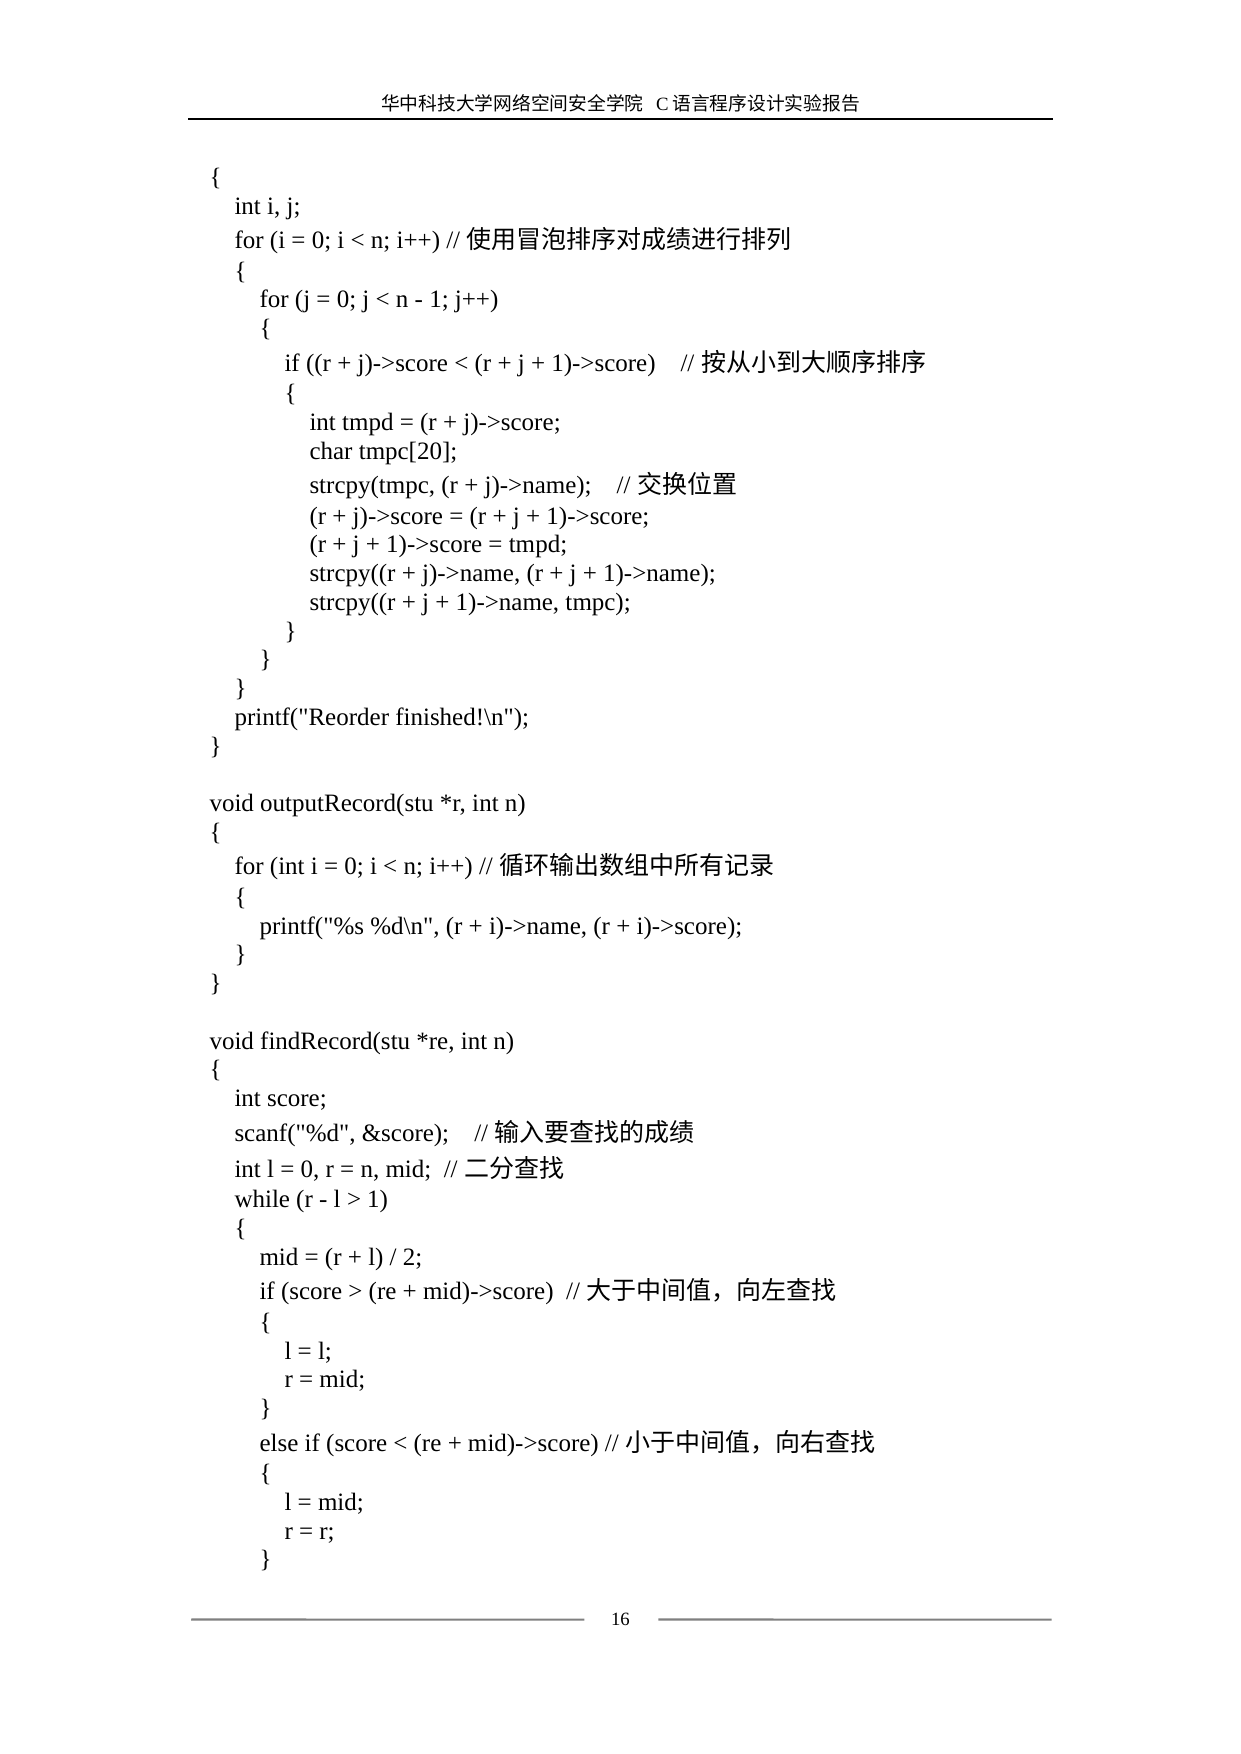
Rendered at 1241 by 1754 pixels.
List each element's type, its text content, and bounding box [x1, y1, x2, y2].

text { [209, 313, 1053, 342]
text strcpy(tmpc, (r + j)->name); // 交换位置 [209, 464, 1053, 501]
text } [209, 644, 1053, 673]
text } [209, 673, 1053, 702]
text { [209, 817, 1053, 846]
text char tmpc[20]; [209, 436, 1053, 464]
text } [209, 731, 1053, 759]
text int l = 0, r = n, mid; // 二分查找 [209, 1148, 1053, 1184]
text } [209, 939, 1053, 968]
text { [209, 1054, 1053, 1083]
text printf("Reorder finished!\n"); [209, 702, 1053, 731]
text { [209, 256, 1053, 284]
text { [209, 882, 1053, 911]
text else if (score < (re + mid)->score) // 小于中间值，向右查找 [209, 1422, 1053, 1458]
text printf("%s %d\n", (r + i)->name, (r + i)->score); [209, 911, 1053, 939]
text scanf("%d", &score); // 输入要查找的成绩 [209, 1112, 1053, 1148]
text for (int i = 0; i < n; i++) // 循环输出数组中所有记录 [209, 846, 1053, 882]
text int score; [209, 1083, 1053, 1112]
text (r + j + 1)->score = tmpd; [209, 529, 1053, 558]
text { [209, 1213, 1053, 1242]
text int tmpd = (r + j)->score; [209, 407, 1053, 436]
text } [209, 1544, 1053, 1573]
text } [209, 1393, 1053, 1422]
text for (i = 0; i < n; i++) // 使用冒泡排序对成绩进行排列 [209, 219, 1053, 256]
text r = r; [209, 1516, 1053, 1544]
text void findRecord(stu *re, int n) [209, 1026, 1053, 1054]
text strcpy((r + j + 1)->name, tmpc); [209, 587, 1053, 616]
text if (score > (re + mid)->score) // 大于中间值，向左查找 [209, 1271, 1053, 1307]
text r = mid; [209, 1364, 1053, 1393]
text mid = (r + l) / 2; [209, 1242, 1053, 1271]
text { [209, 1458, 1053, 1487]
text int i, j; [209, 191, 1053, 219]
text l = l; [209, 1336, 1053, 1364]
text } [209, 616, 1053, 644]
text { [209, 162, 1053, 191]
text void outputRecord(stu *r, int n) [209, 788, 1053, 817]
text } [209, 968, 1053, 997]
text if ((r + j)->score < (r + j + 1)->score) // 按从小到大顺序排序 [209, 342, 1053, 378]
text (r + j)->score = (r + j + 1)->score; [209, 501, 1053, 529]
text strcpy((r + j)->name, (r + j + 1)->name); [209, 558, 1053, 587]
text { [209, 378, 1053, 407]
text { [209, 1307, 1053, 1336]
text l = mid; [209, 1487, 1053, 1516]
text while (r - l > 1) [209, 1184, 1053, 1213]
text for (j = 0; j < n - 1; j++) [209, 284, 1053, 313]
